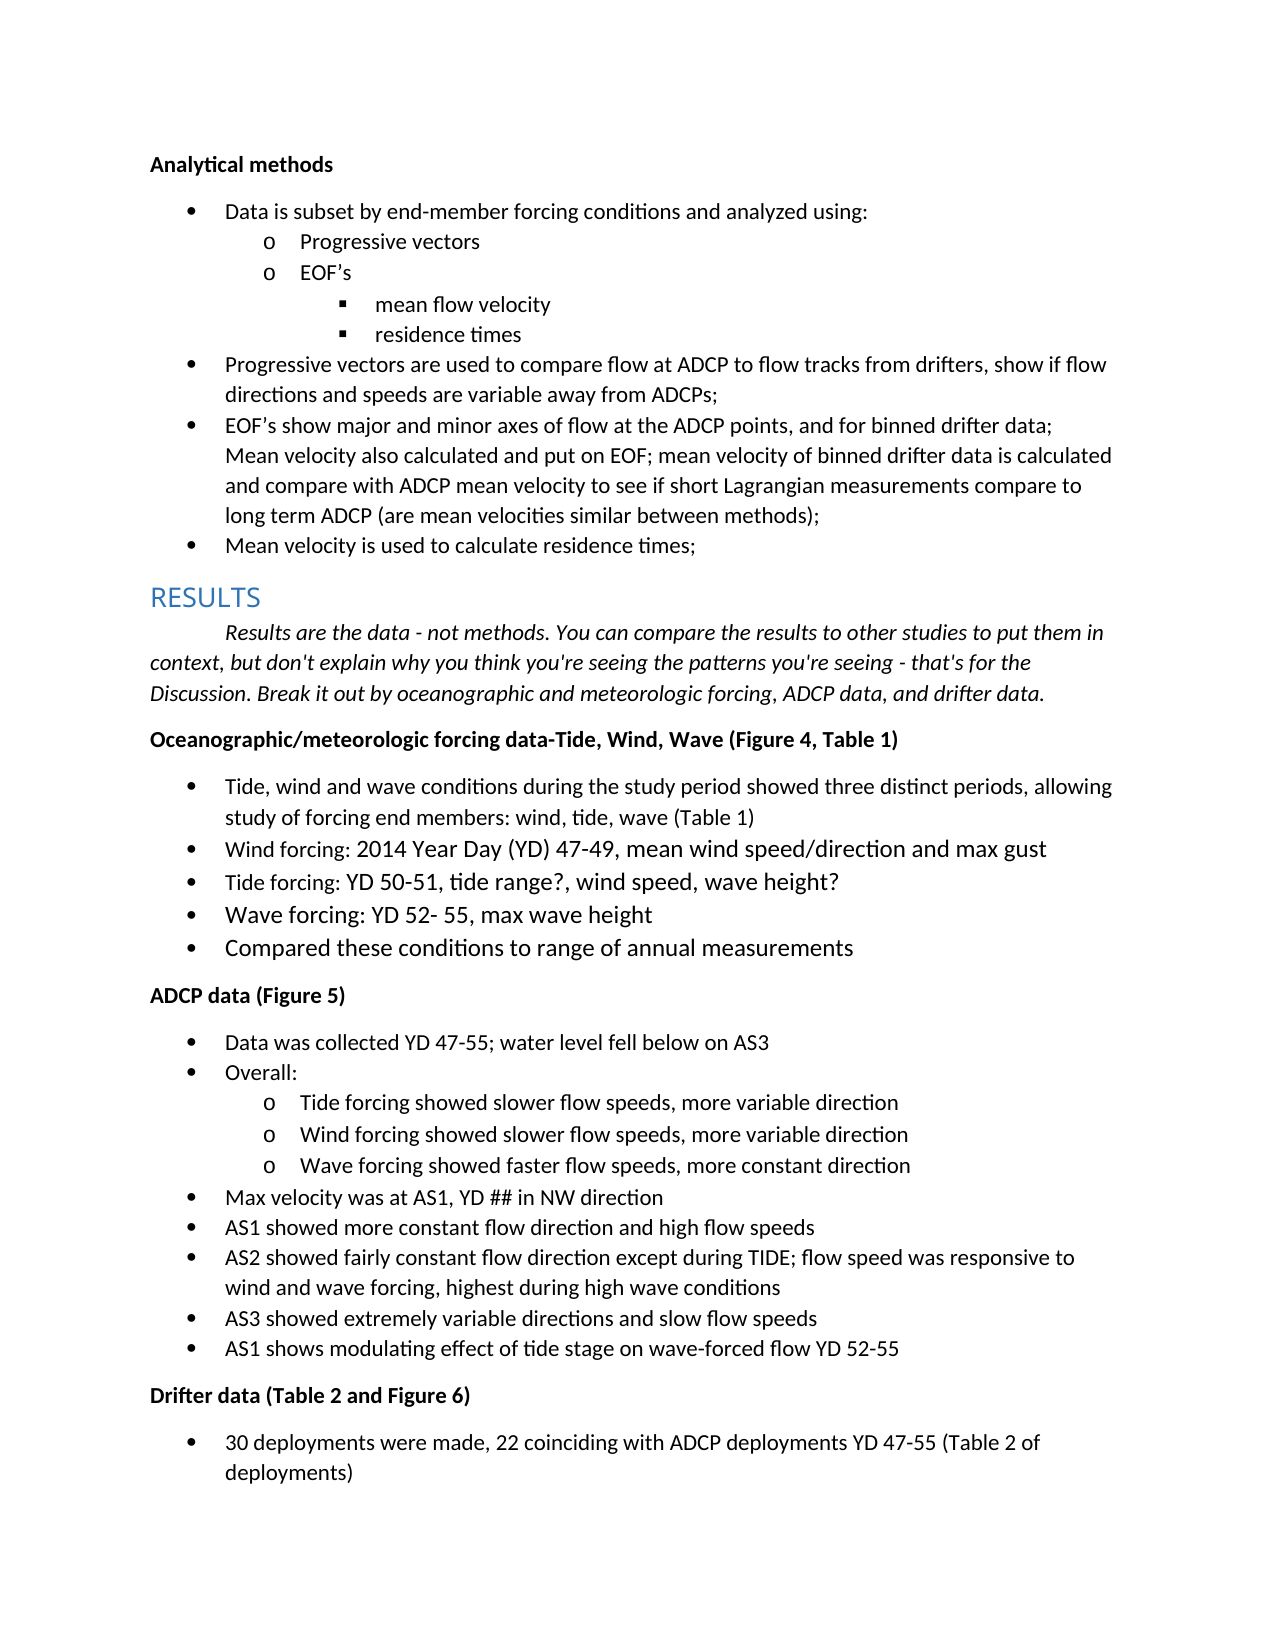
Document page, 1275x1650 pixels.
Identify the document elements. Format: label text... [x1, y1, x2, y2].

list Wave forcing: YD 52- 55, max wave height [187, 899, 1125, 929]
text ADCP data (Figure 5) [150, 981, 1125, 1009]
list Mean velocity also calculated and put on EOF; mean velocity of binned drifter data is calculated and compare with ADCP mean velocity to see if short Lagrangian measurements compare to long term ADCP (are mean velocities similar between methods); [225, 441, 1125, 529]
list EOF’s show major and minor axes of flow at the ADCP points, and for binned drifter data; [187, 411, 1125, 439]
list Data is subset by end-member forcing conditions and analyzed using: [187, 197, 1125, 225]
list Wind forcing showed slower flow speeds, more variable direction [262, 1120, 1125, 1149]
list Tide forcing showed slower flow speeds, more variable direction [262, 1088, 1125, 1118]
list Data was collected YD 47-55; water level fell below on AS3 [187, 1028, 1125, 1056]
list Mean velocity is used to calculate residence times; [187, 532, 1125, 560]
list Tide forcing: YD 50-51, tide range?, wind speed, wave height? [187, 866, 1125, 896]
list Progressive vectors [262, 227, 1125, 256]
text Drifter data (Table 2 and Figure 6) [150, 1381, 1125, 1409]
list 30 deployments were made, 22 coinciding with ADCP deployments YD 47-55 (Table 2 of deployments) [187, 1428, 1125, 1486]
list Compared these conditions to range of annual measurements [187, 932, 1125, 962]
list Wind forcing: 2014 Year Day (YD) 47-49, mean wind speed/direction and max gust [187, 833, 1125, 863]
list Wave forcing showed faster flow speeds, more constant direction [262, 1151, 1125, 1181]
list residence times [337, 320, 1125, 348]
list Overall: [187, 1058, 1125, 1086]
list AS2 showed fairly constant flow direction except during TIDE; flow speed was responsive to wind and wave forcing, highest during high wave conditions [187, 1243, 1125, 1302]
list Max velocity was at AS1, YD ## in NW direction [187, 1183, 1125, 1211]
text Analytical methods [150, 150, 1125, 178]
text Results are the data - not methods. You can compare the results to other studies to put them in context, but don't explain why you think you're seeing the patterns you're seeing - that's for the Discussion. Break it out by oceanographic and meteorologic forcing, ADCP data, and drifter data. [150, 618, 1125, 707]
subtitle RESULTS [150, 578, 1125, 615]
list mean flow velocity [337, 290, 1125, 318]
list AS1 showed more constant flow direction and high flow speeds [187, 1213, 1125, 1241]
list EOF’s [262, 258, 1125, 288]
list AS1 shows modulating effect of tide stage on wave-forced flow YD 52-55 [187, 1334, 1125, 1362]
list Tide, wind and wave conditions during the study period showed three distinct periods, allowing study of forcing end members: wind, tide, wave (Table 1) [187, 772, 1125, 831]
text Oceanographic/meteorologic forcing data-Tide, Wind, Wave (Figure 4, Table 1) [150, 726, 1125, 754]
list Progressive vectors are used to compare flow at ADCP to flow tracks from drifters, show if flow directions and speeds are variable away from ADCPs; [187, 350, 1125, 409]
list AS3 showed extremely variable directions and slow flow speeds [187, 1304, 1125, 1332]
